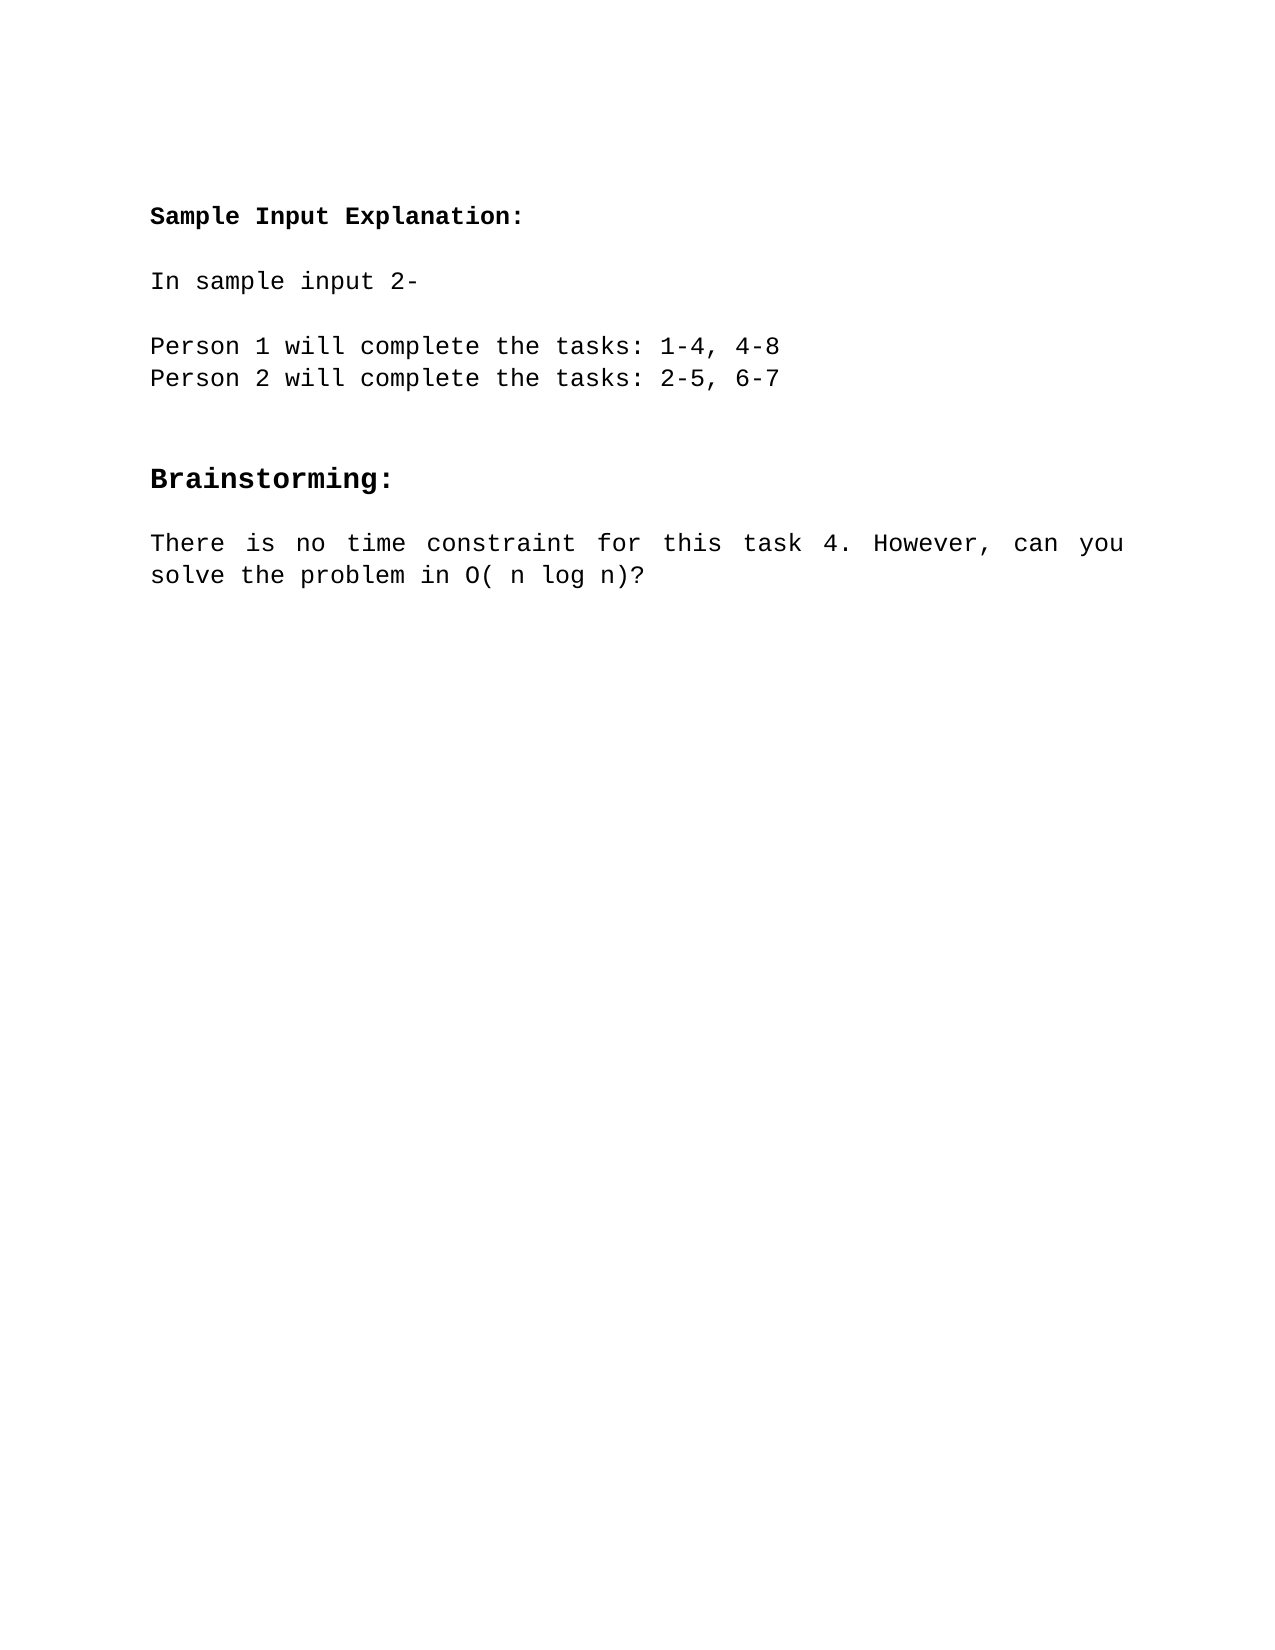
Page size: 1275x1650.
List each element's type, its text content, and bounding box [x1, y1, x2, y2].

text In sample input 2- [150, 268, 1125, 297]
text Sample Input Explanation: [150, 203, 1125, 232]
text Person 1 will complete the tasks: 1-4, 4-8 [150, 333, 1125, 362]
text Person 2 will complete the tasks: 2-5, 6-7 [150, 366, 1125, 394]
text There is no time constraint for this task 4. However, can you solve the problem in O( n log n)? [150, 530, 1125, 591]
text Brainstorming: [150, 464, 1125, 497]
